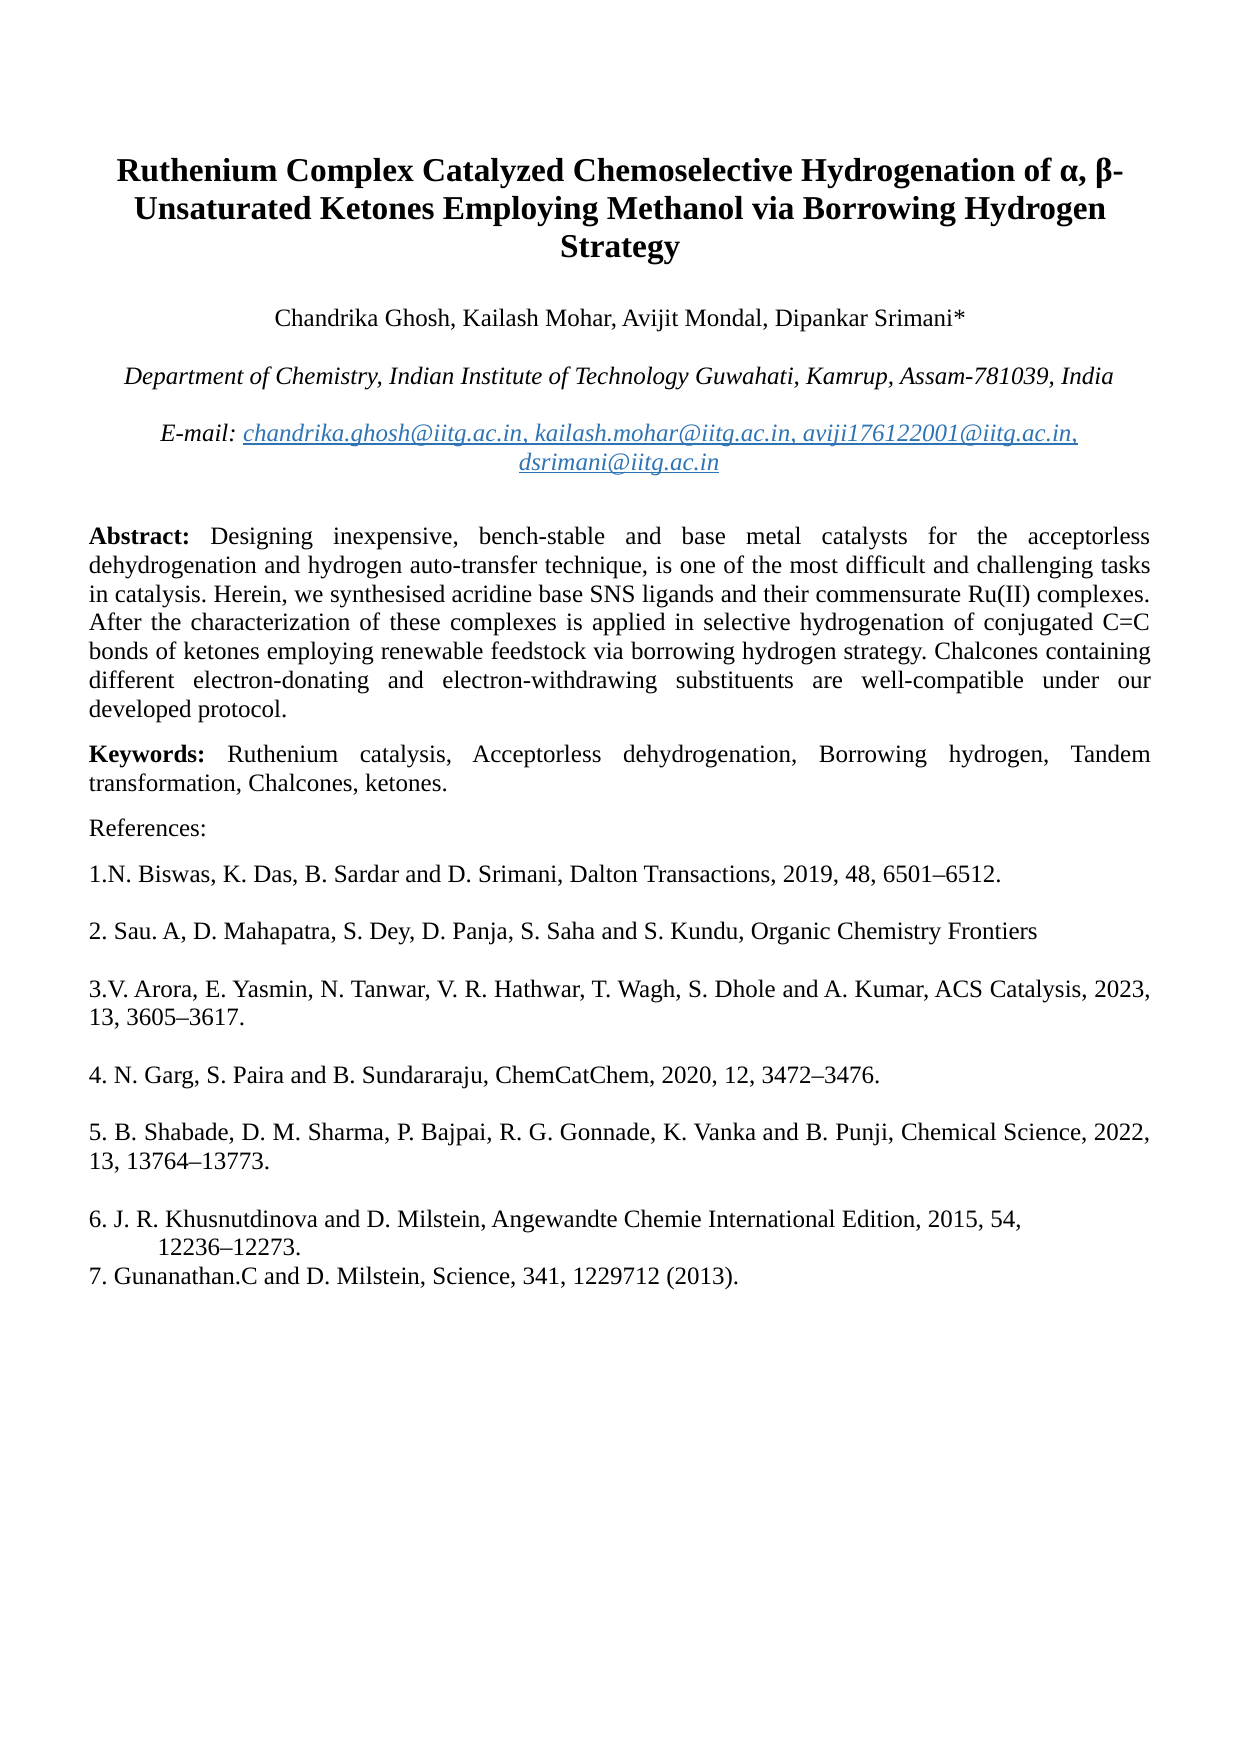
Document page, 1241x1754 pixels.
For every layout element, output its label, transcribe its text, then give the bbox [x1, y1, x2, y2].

text 2. Sau. A, D. Mahapatra, S. Dey, D. Panja, S. Saha and S. Kundu, Organic Chemistry Frontiers [89, 916, 1152, 945]
text 1.N. Biswas, K. Das, B. Sardar and D. Srimani, Dalton Transactions, 2019, 48, 6501–6512. [89, 859, 1152, 887]
text E-mail: chandrika.ghosh@iitg.ac.in, kailash.mohar@iitg.ac.in, aviji176122001@iitg.ac.in, dsrimani@iitg.ac.in [89, 418, 1152, 476]
text 3.V. Arora, E. Yasmin, N. Tanwar, V. R. Hathwar, T. Wagh, S. Dhole and A. Kumar, ACS Catalysis, 2023, 13, 3605–3617. [89, 974, 1152, 1031]
text 5. B. Shabade, D. M. Sharma, P. Bajpai, R. G. Gonnade, K. Vanka and B. Punji, Chemical Science, 2022, 13, 13764–13773. [89, 1117, 1152, 1175]
text Department of Chemistry, Indian Institute of Technology Guwahati, Kamrup, Assam-781039, India [89, 361, 1152, 389]
text 12236–12273. [89, 1232, 1152, 1261]
text References: [89, 813, 1152, 842]
text Keywords: Ruthenium catalysis, Acceptorless dehydrogenation, Borrowing hydrogen, Tandem transformation, Chalcones, ketones. [89, 739, 1152, 797]
text Ruthenium Complex Catalyzed Chemoselective Hydrogenation of α, β- Unsaturated Ketones Employing Methanol via Borrowing Hydrogen Strategy [89, 150, 1152, 265]
text Abstract: Designing inexpensive, bench-stable and base metal catalysts for the acceptorless dehydrogenation and hydrogen auto-transfer technique, is one of the most difficult and challenging tasks in catalysis. Herein, we synthesised acridine base SNS ligands and their commensurate Ru(II) complexes. After the characterization of these complexes is applied in selective hydrogenation of conjugated C=C bonds of ketones employing renewable feedstock via borrowing hydrogen strategy. Chalcones containing different electron-donating and electron-withdrawing substituents are well-compatible under our developed protocol. [89, 521, 1152, 722]
text 4. N. Garg, S. Paira and B. Sundararaju, ChemCatChem, 2020, 12, 3472–3476. [89, 1060, 1152, 1089]
text 6. J. R. Khusnutdinova and D. Milstein, Angewandte Chemie International Edition, 2015, 54, [89, 1204, 1152, 1232]
text 7. Gunanathan.C and D. Milstein, Science, 341, 1229712 (2013). [89, 1261, 1152, 1290]
text Chandrika Ghosh, Kailash Mohar, Avijit Mondal, Dipankar Srimani* [89, 303, 1152, 332]
